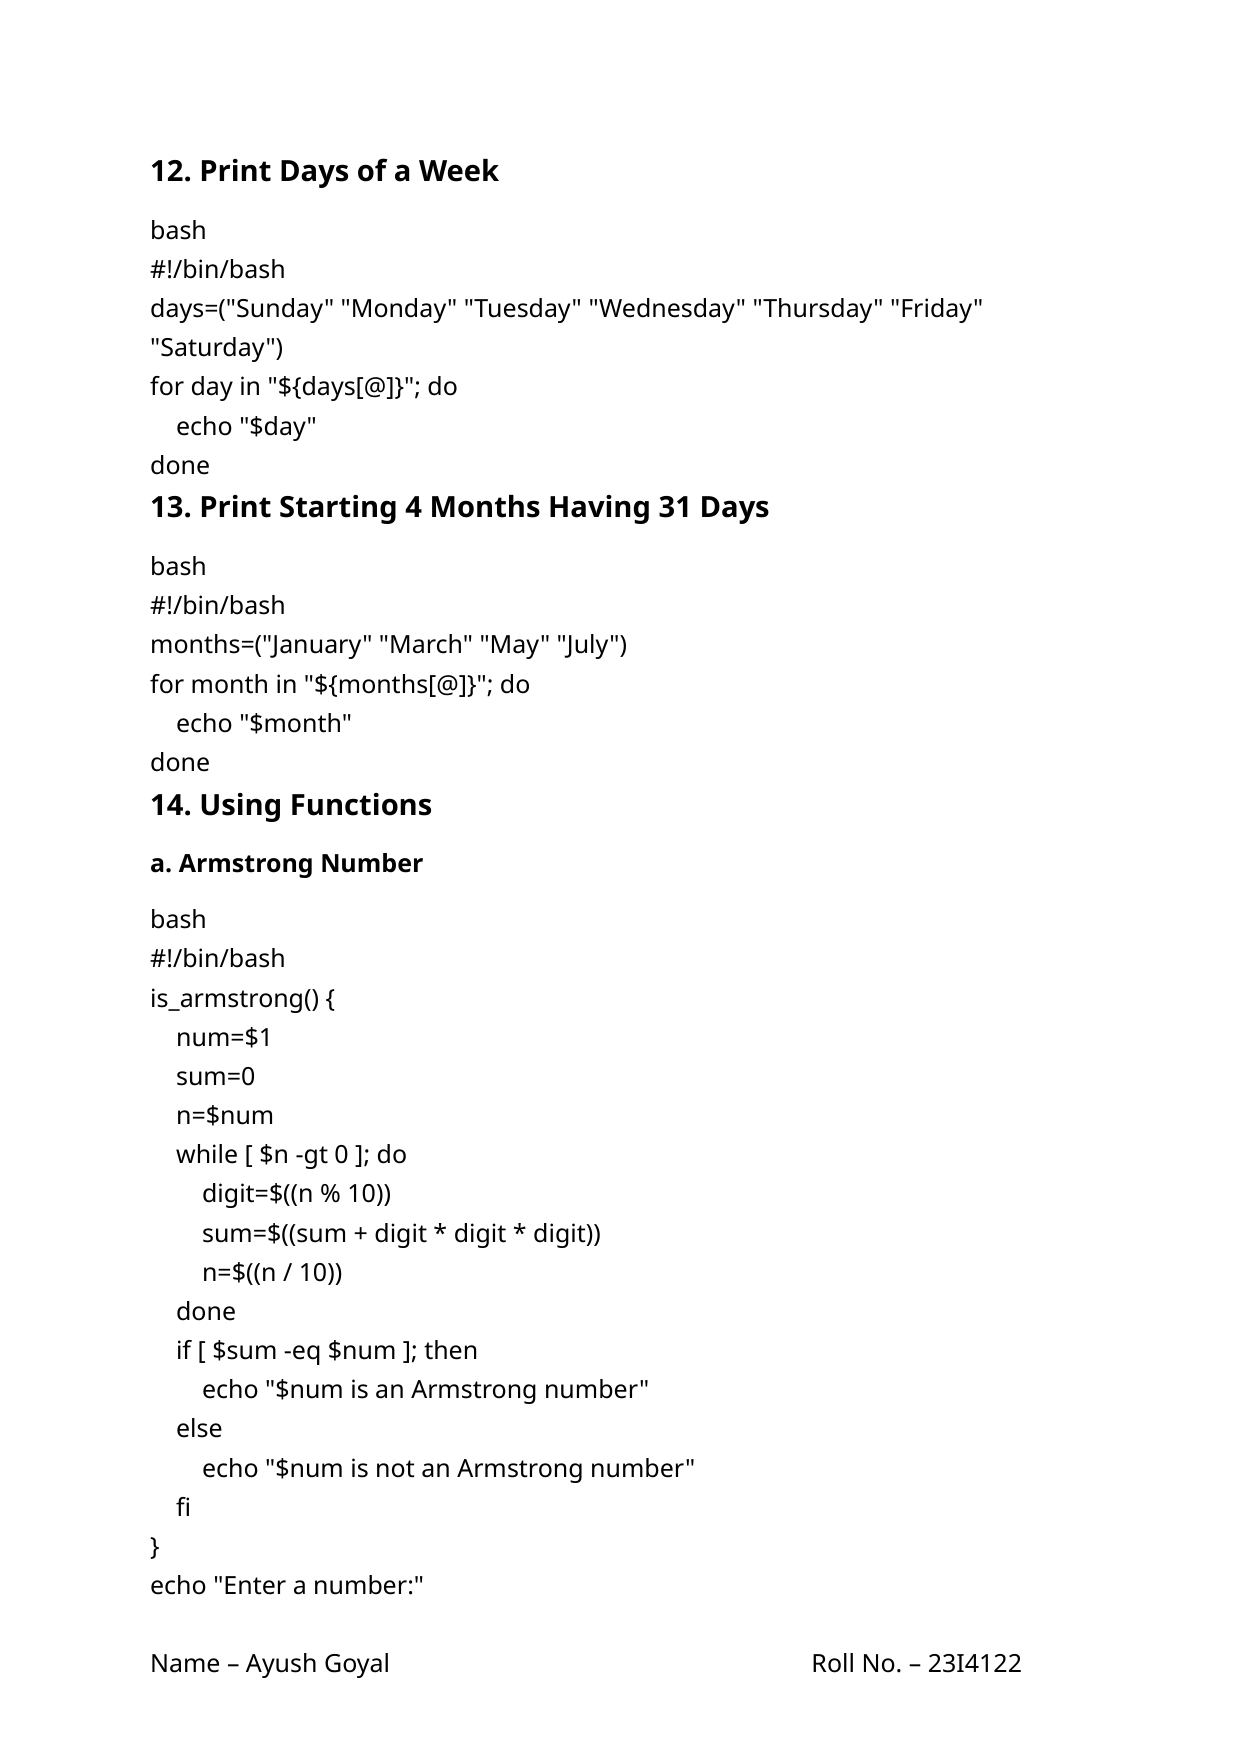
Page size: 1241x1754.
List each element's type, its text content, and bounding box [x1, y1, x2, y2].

text num=$1 [150, 1019, 1090, 1053]
text digit=$((n % 10)) [150, 1176, 1090, 1210]
text #!/bin/bash [150, 941, 1090, 975]
text months=("January" "March" "May" "July") [150, 627, 1090, 661]
text #!/bin/bash [150, 588, 1090, 622]
text else [150, 1411, 1090, 1445]
text n=$num [150, 1098, 1090, 1132]
text done [150, 447, 1090, 481]
text if [ $sum -eq $num ]; then [150, 1333, 1090, 1367]
text sum=0 [150, 1058, 1090, 1093]
text bash [150, 902, 1090, 936]
text 14. Using Functions [150, 784, 1090, 823]
text done [150, 1293, 1090, 1328]
text bash [150, 549, 1090, 583]
text for month in "${months[@]}"; do [150, 666, 1090, 700]
text #!/bin/bash [150, 251, 1090, 286]
text 13. Print Starting 4 Months Having 31 Days [150, 486, 1090, 526]
text echo "$num is an Armstrong number" [150, 1372, 1090, 1406]
text echo "$day" [150, 408, 1090, 442]
text days=("Sunday" "Monday" "Tuesday" "Wednesday" "Thursday" "Friday" "Saturday") [150, 291, 1090, 364]
text is_armstrong() { [150, 980, 1090, 1014]
text for day in "${days[@]}"; do [150, 369, 1090, 403]
text bash [150, 212, 1090, 246]
text echo "Enter a number:" [150, 1568, 1090, 1602]
text while [ $n -gt 0 ]; do [150, 1137, 1090, 1171]
text 12. Print Days of a Week [150, 150, 1090, 190]
text done [150, 744, 1090, 779]
text echo "$month" [150, 705, 1090, 739]
text fi [150, 1489, 1090, 1523]
text } [150, 1528, 1090, 1563]
text echo "$num is not an Armstrong number" [150, 1450, 1090, 1484]
text sum=$((sum + digit * digit * digit)) [150, 1215, 1090, 1249]
text n=$((n / 10)) [150, 1254, 1090, 1288]
text a. Armstrong Number [150, 846, 1090, 880]
